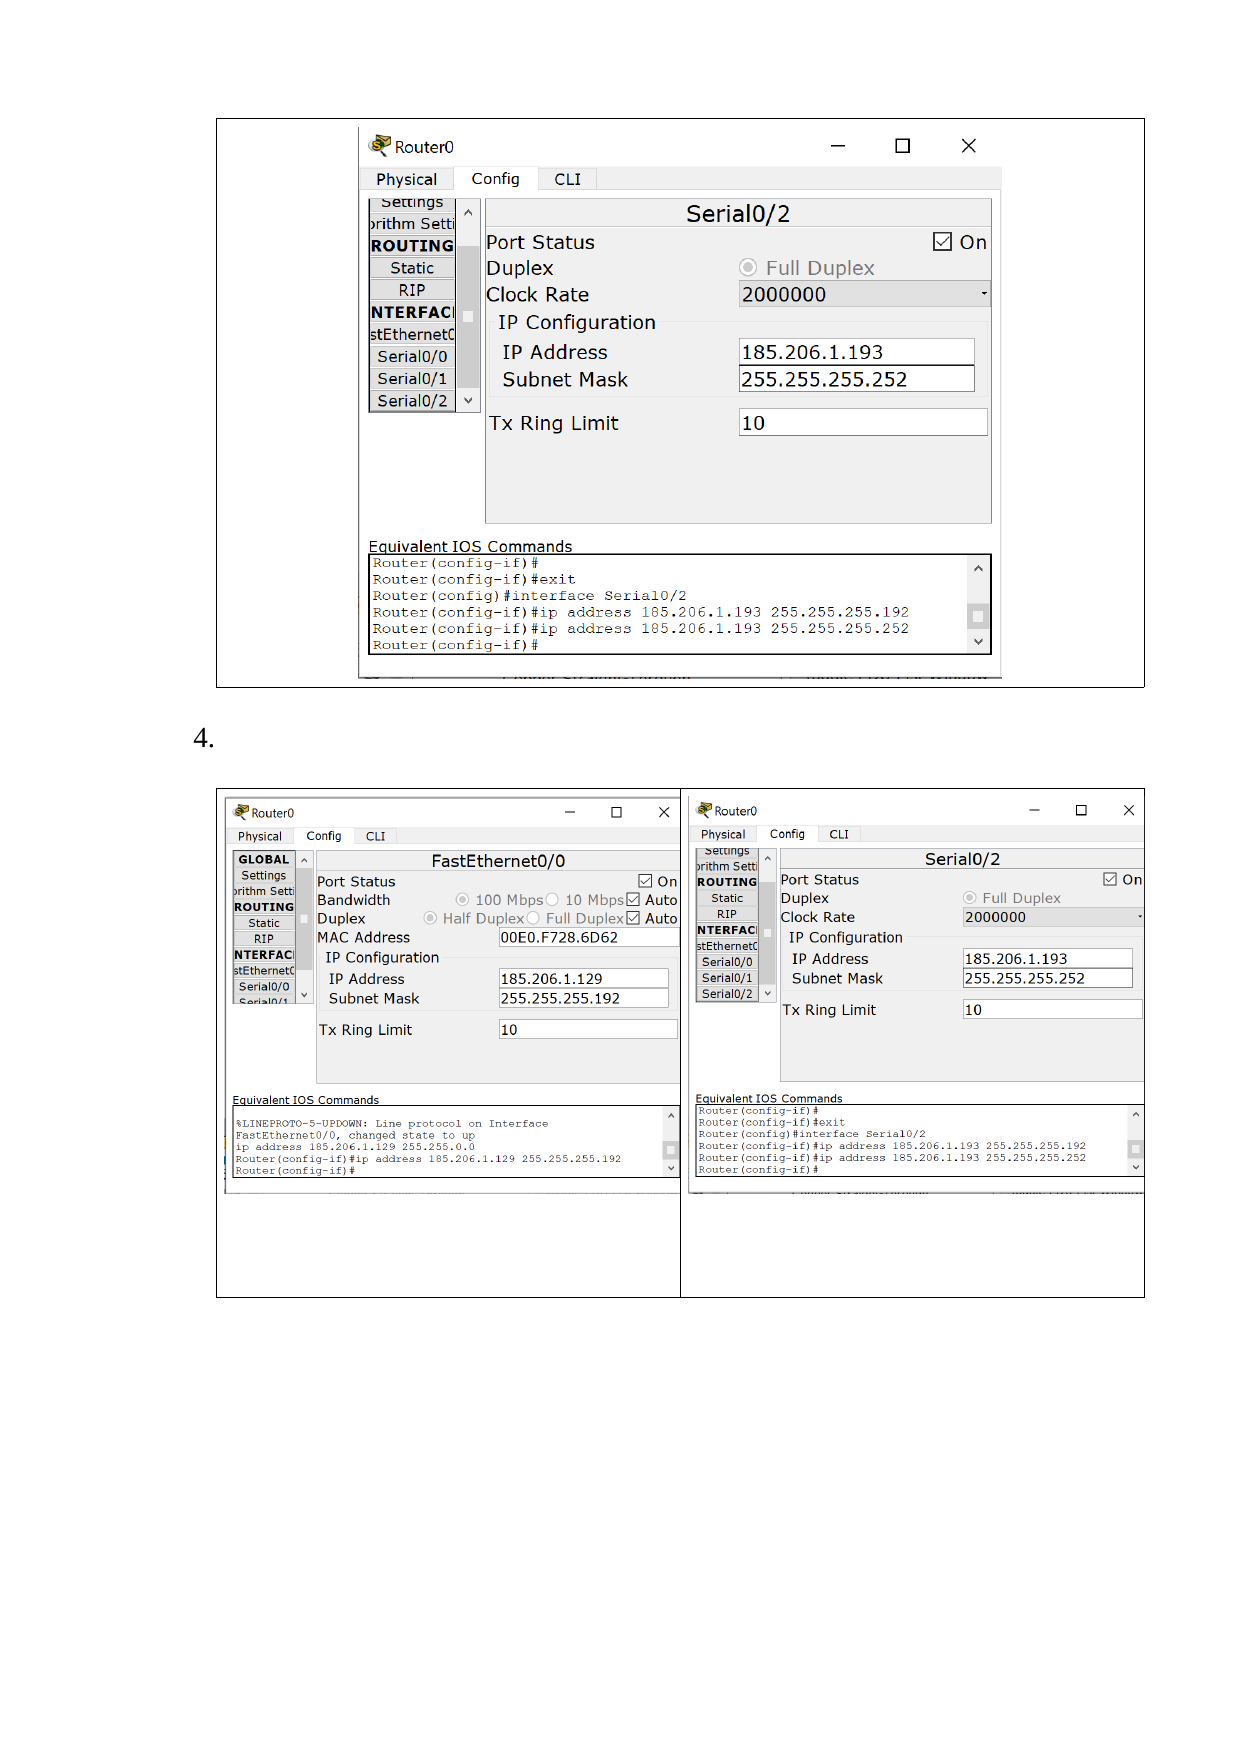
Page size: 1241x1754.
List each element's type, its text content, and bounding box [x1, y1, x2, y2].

picture [688, 796, 1145, 1194]
picture [358, 127, 1002, 679]
table_header [681, 789, 1144, 1297]
table_cell [217, 119, 1144, 687]
text 4. [193, 721, 1122, 754]
picture [224, 796, 680, 1194]
table_header [217, 789, 680, 1297]
